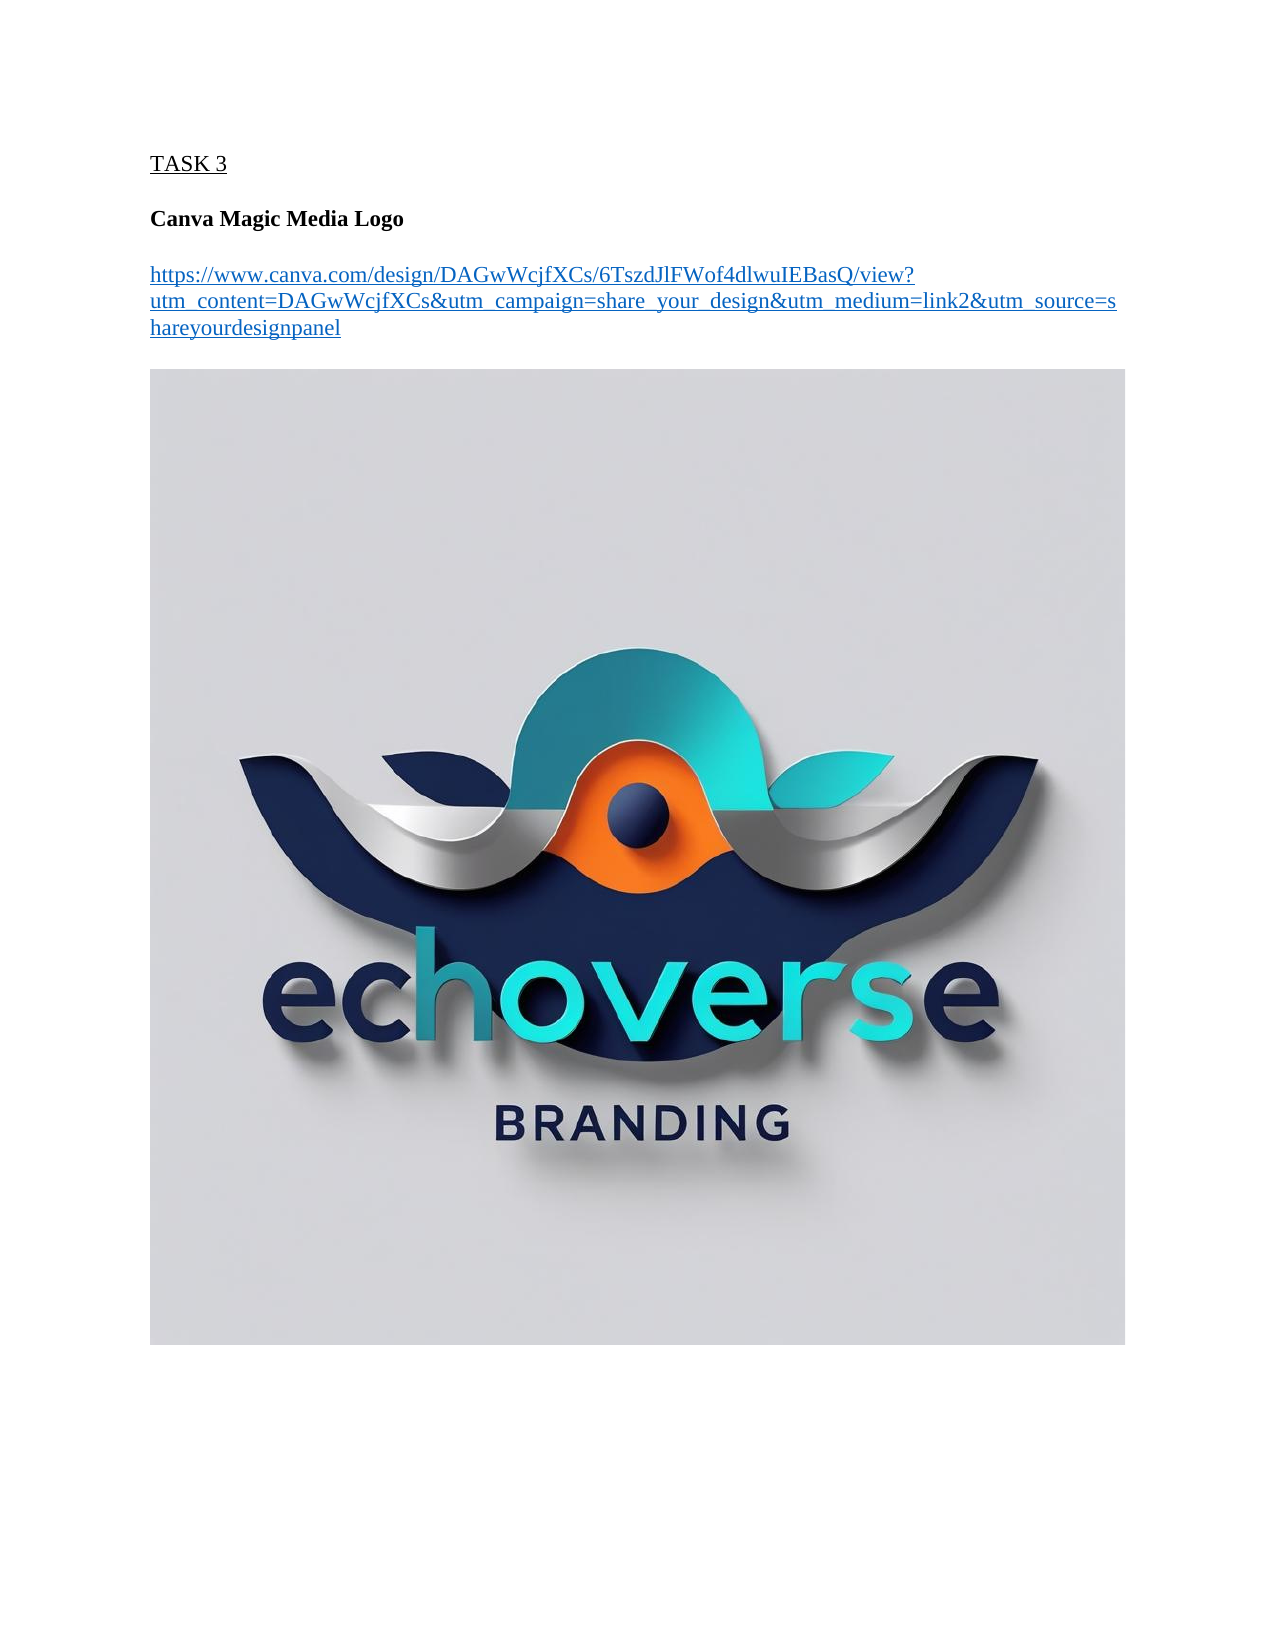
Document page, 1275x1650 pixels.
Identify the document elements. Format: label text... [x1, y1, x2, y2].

text TASK 3 [150, 150, 1125, 176]
picture [150, 369, 1125, 1345]
text https://www.canva.com/design/DAGwWcjfXCs/6TszdJlFWof4dlwuIEBasQ/view?utm_content=DAGwWcjfXCs&utm_campaign=share_your_design&utm_medium=link2&utm_source=shareyourdesignpanel [150, 261, 1125, 340]
text Canva Magic Media Logo [150, 206, 1125, 232]
